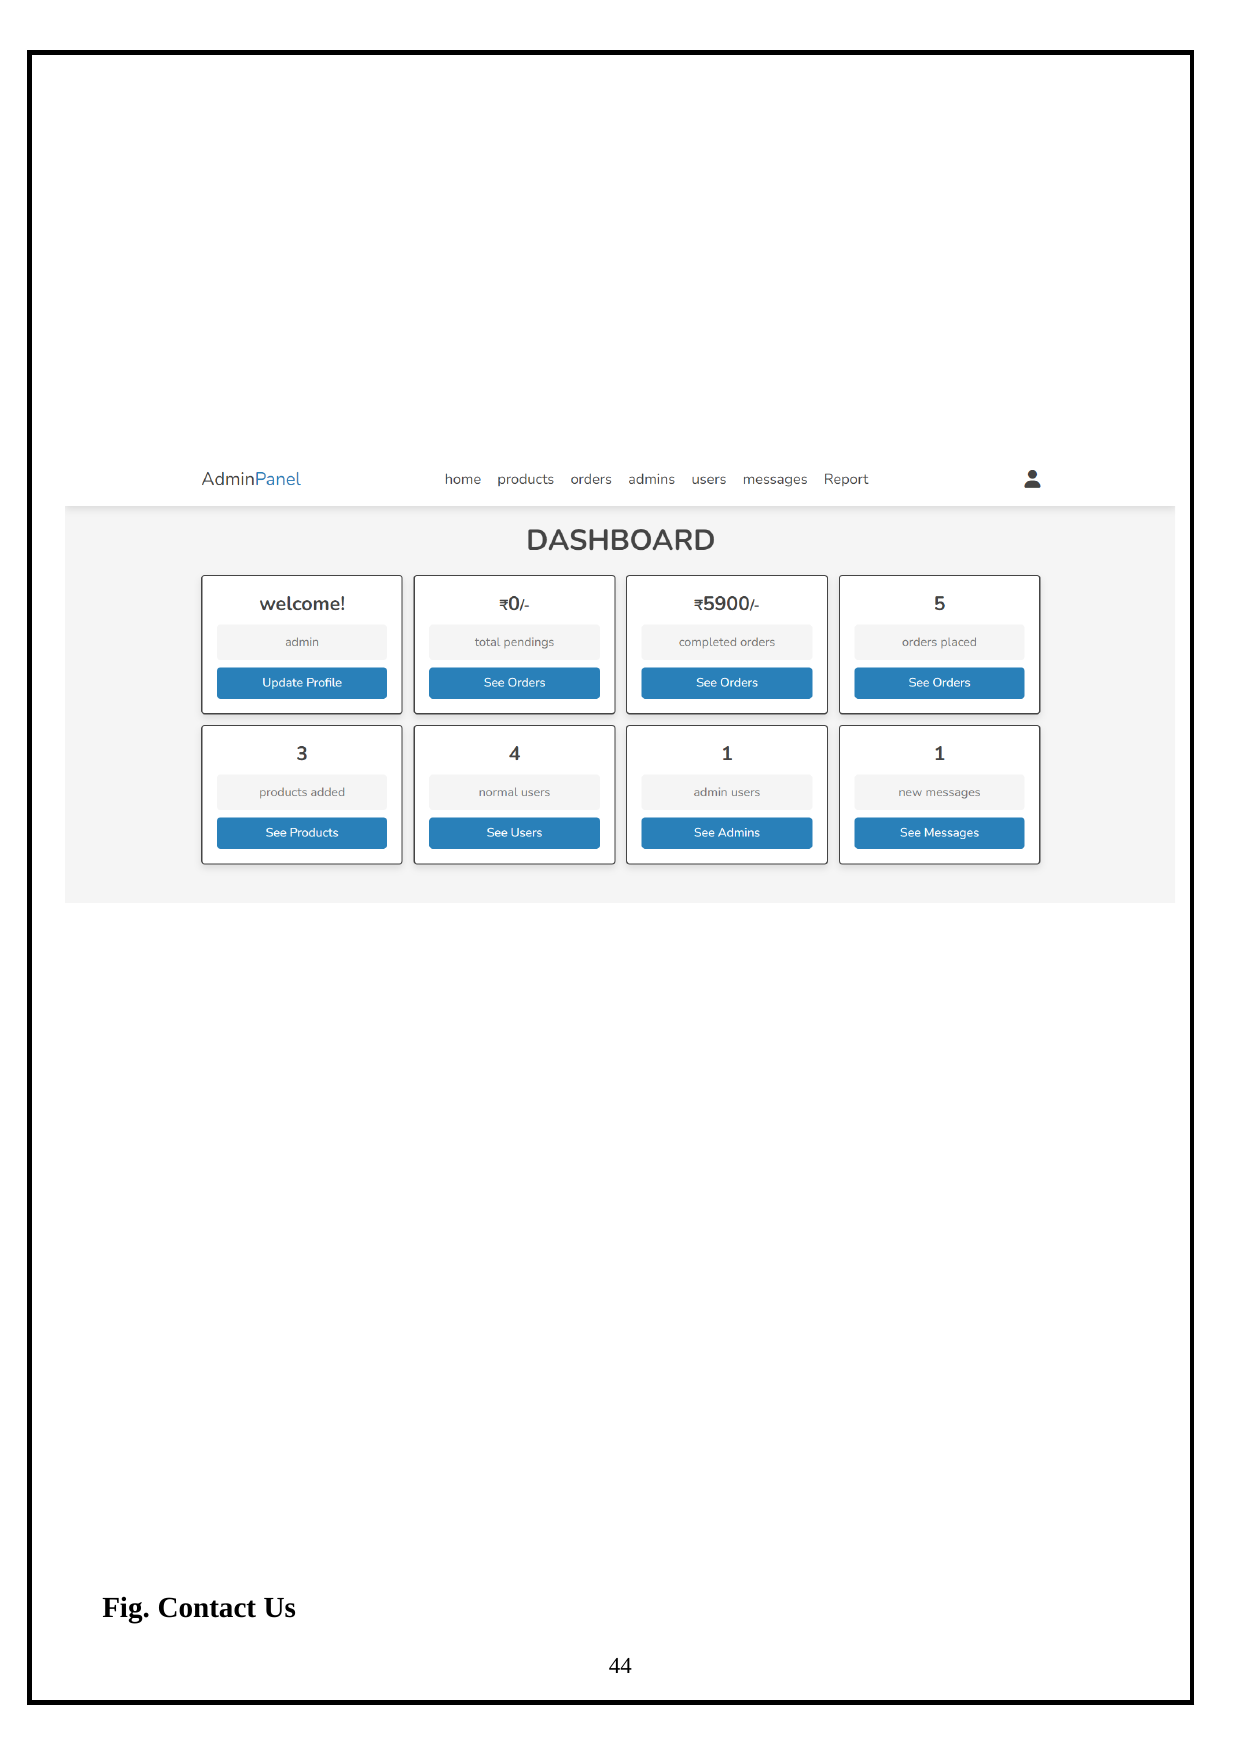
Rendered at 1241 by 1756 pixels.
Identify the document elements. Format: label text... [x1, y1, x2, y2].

subtitle Fig. Contact Us [75, 1590, 1190, 1624]
picture [65, 470, 1176, 903]
